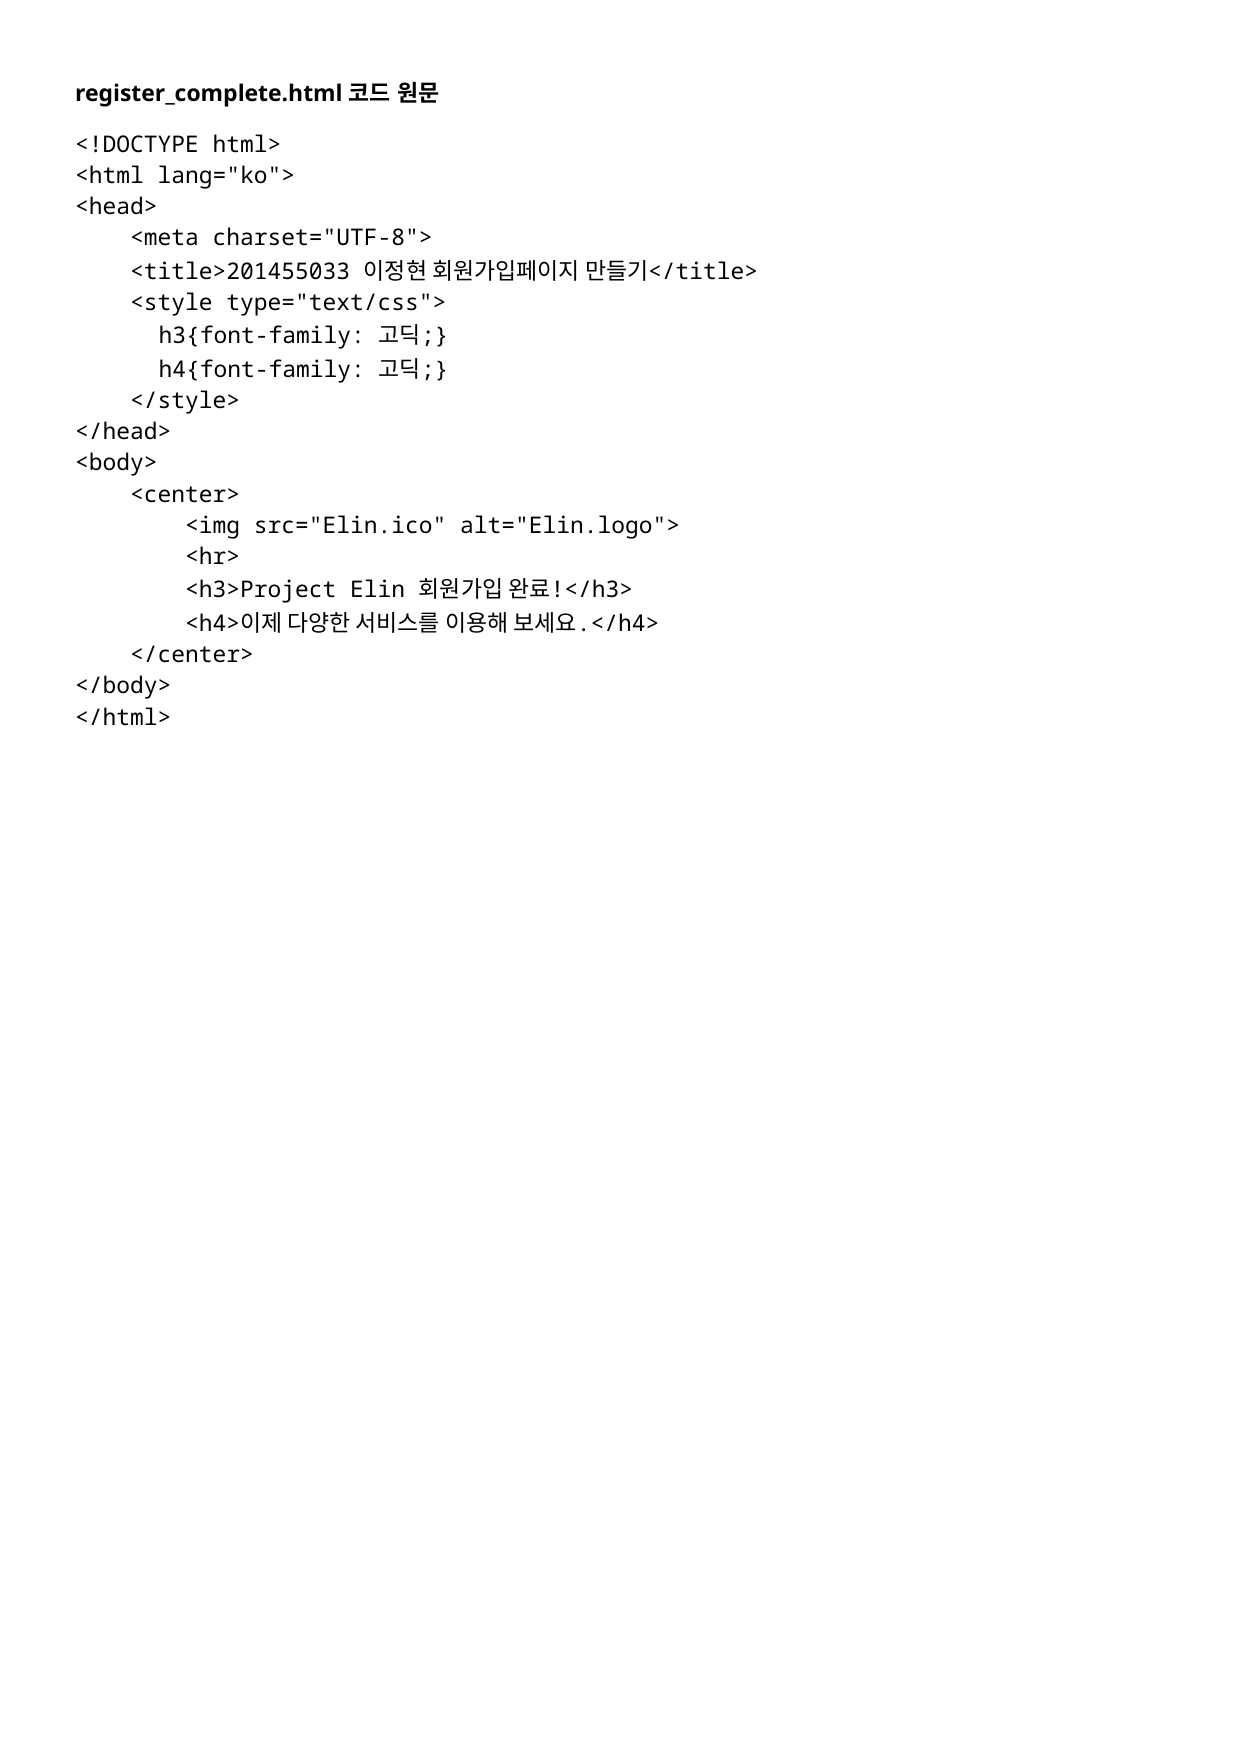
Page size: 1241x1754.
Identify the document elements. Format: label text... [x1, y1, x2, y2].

text <style type="text/css"> [75, 286, 1165, 317]
text h4{font-family: 고딕;} [75, 351, 1165, 384]
text </head> [75, 415, 1165, 446]
text </body> [75, 669, 1165, 701]
text <body> [75, 446, 1165, 478]
text h3{font-family: 고딕;} [75, 317, 1165, 351]
text </style> [75, 384, 1165, 415]
text <head> [75, 190, 1165, 221]
text </html> [75, 701, 1165, 732]
text <!DOCTYPE html> [75, 128, 1165, 159]
text <h4>이제 다양한 서비스를 이용해 보세요.</h4> [75, 605, 1165, 638]
text <html lang="ko"> [75, 159, 1165, 190]
text </center> [75, 638, 1165, 669]
text <title>201455033 이정현 회원가입페이지 만들기</title> [75, 253, 1165, 286]
text <h3>Project Elin 회원가입 완료!</h3> [75, 571, 1165, 605]
text <hr> [75, 540, 1165, 571]
text <meta charset="UTF-8"> [75, 221, 1165, 253]
text register_complete.html 코드 원문 [75, 75, 1165, 108]
text <img src="Elin.ico" alt="Elin.logo"> [75, 509, 1165, 540]
text <center> [75, 478, 1165, 509]
